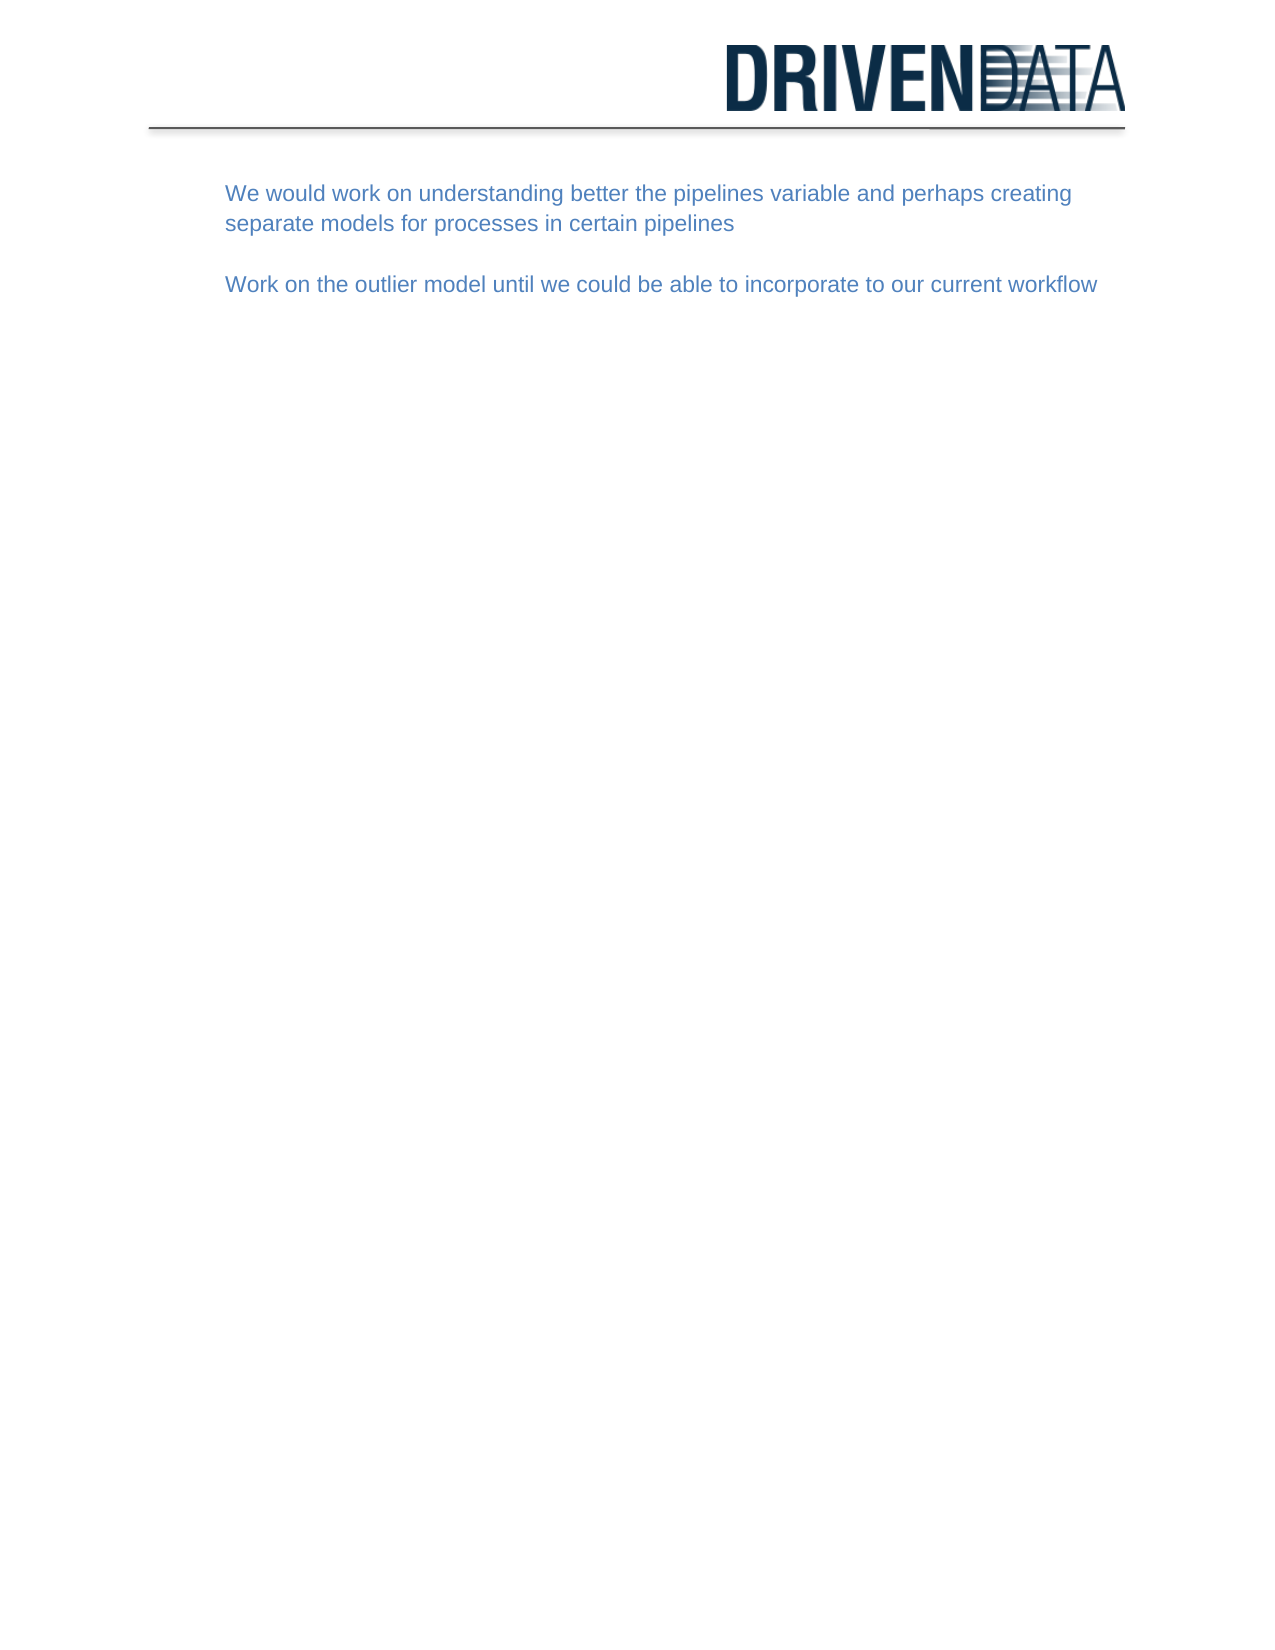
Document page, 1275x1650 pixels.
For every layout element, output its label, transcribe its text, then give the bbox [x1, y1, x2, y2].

text Work on the outlier model until we could be able to incorporate to our current workflow [225, 271, 1125, 297]
text We would work on understanding better the pipelines variable and perhaps creating separate models for processes in certain pipelines [225, 180, 1125, 237]
picture [726, 45, 1125, 111]
